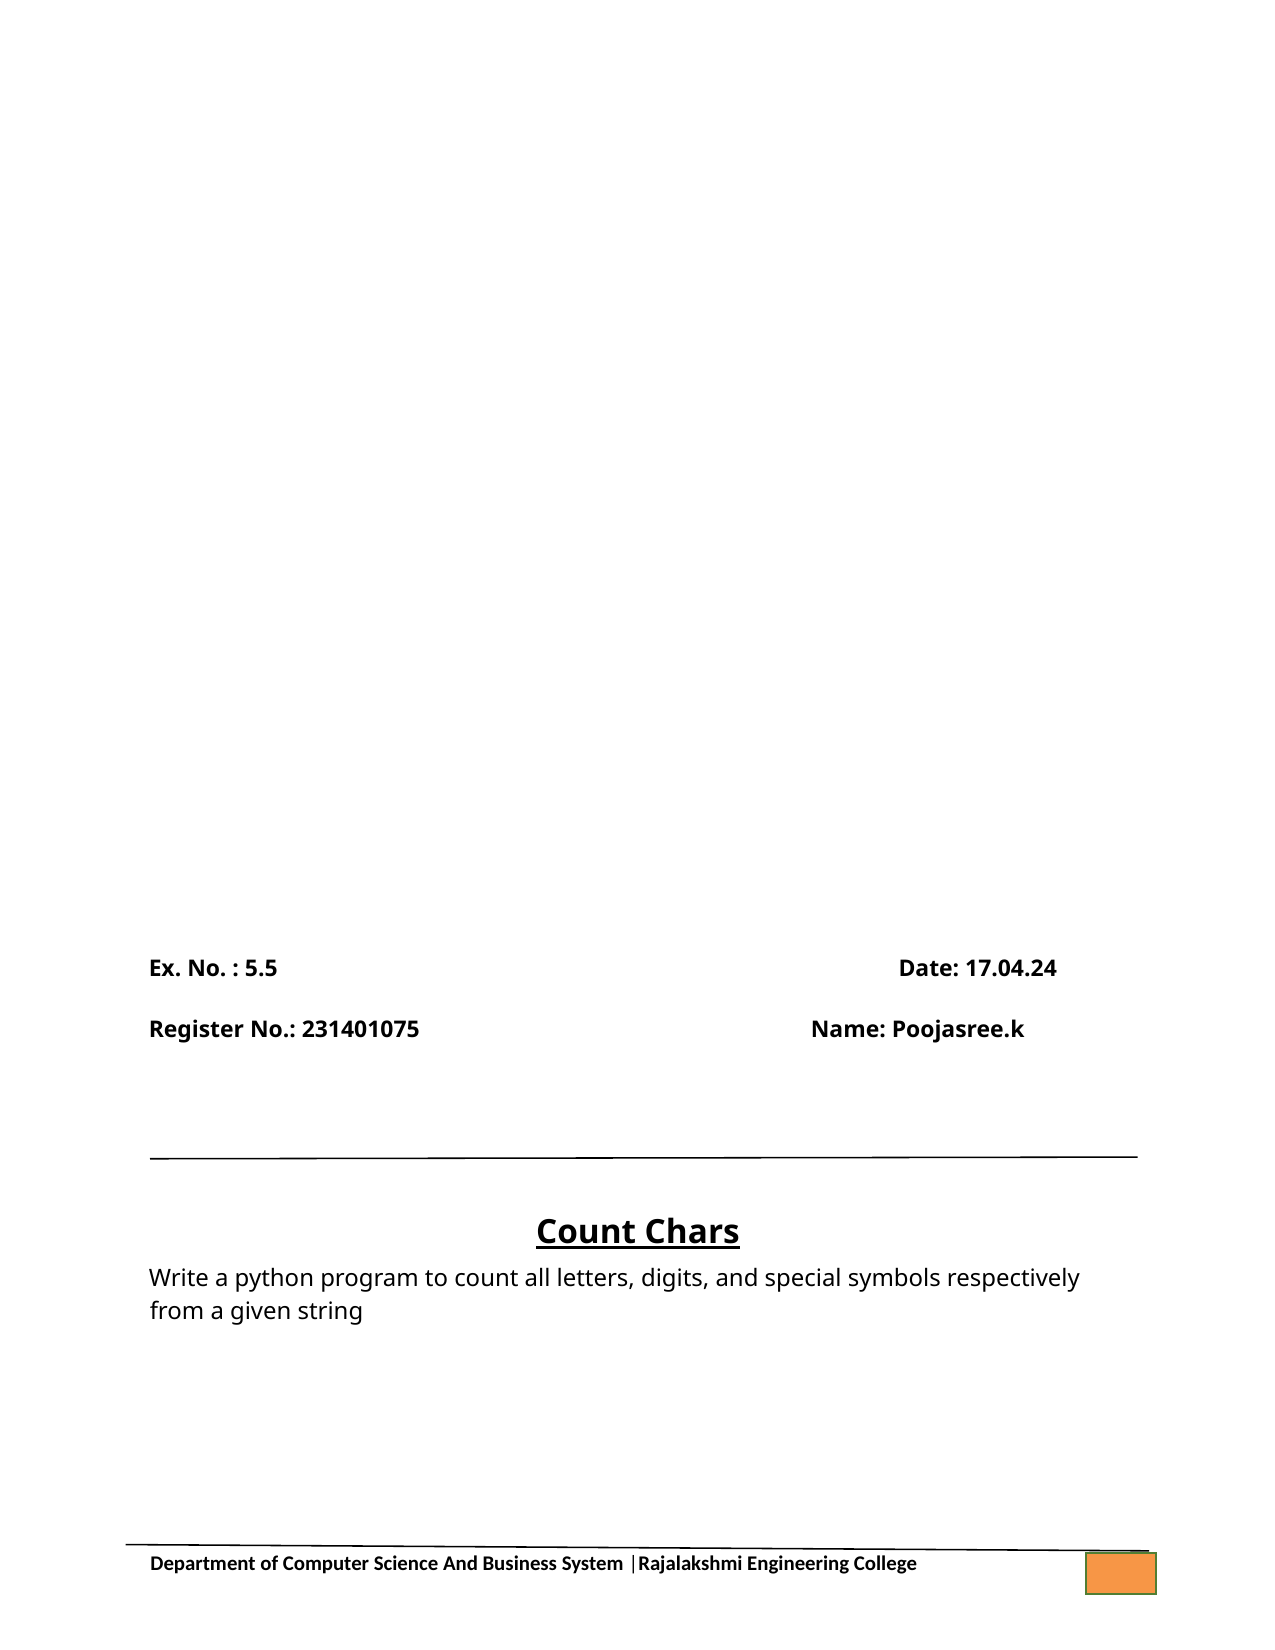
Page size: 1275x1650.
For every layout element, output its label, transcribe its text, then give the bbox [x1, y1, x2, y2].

text Ex. No. : 5.5 Date: 17.04.24 [148, 952, 1132, 983]
text Write a python program to count all letters, digits, and special symbols respectively from a given string [148, 1260, 1132, 1326]
subtitle Count Chars [150, 1208, 1125, 1253]
text Register No.: 231401075 Name: Poojasree.k [148, 1013, 1132, 1044]
